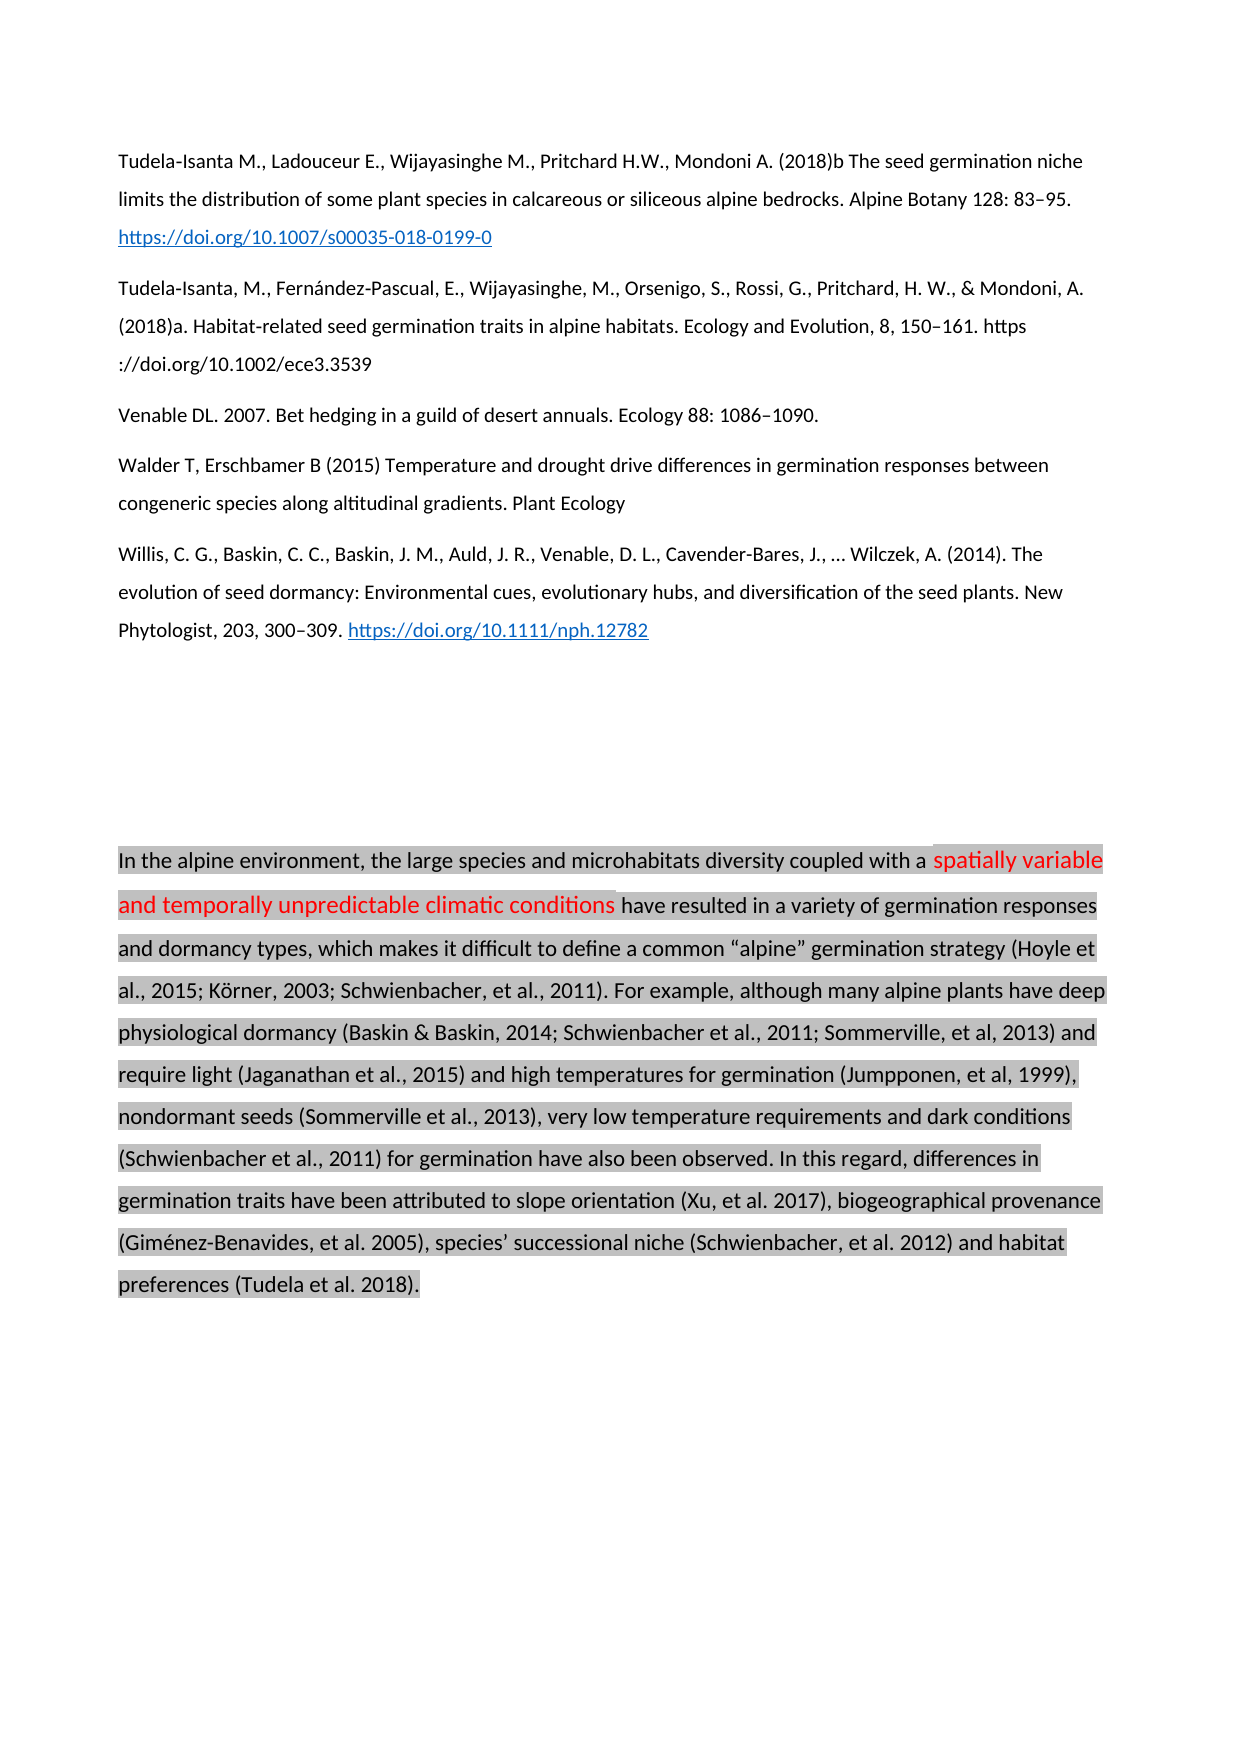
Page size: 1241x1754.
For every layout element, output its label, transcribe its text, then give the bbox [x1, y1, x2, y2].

text Walder T, Erschbamer B (2015) Temperature and drought drive differences in germination responses between congeneric species along altitudinal gradients. Plant Ecology [118, 452, 1122, 516]
text Willis, C. G., Baskin, C. C., Baskin, J. M., Auld, J. R., Venable, D. L., Cavender-Bares, J., … Wilczek, A. (2014). The evolution of seed dormancy: Environmental cues, evolutionary hubs, and diversification of the seed plants. New Phytologist, 203, 300–309. https://doi.org/10.1111/nph.12782 [118, 541, 1122, 643]
text In the alpine environment, the large species and microhabitats diversity coupled with a spatially variable and temporally unpredictable climatic conditions have resulted in a variety of germination responses and dormancy types, which makes it difficult to define a common “alpine” germination strategy (Hoyle et al., 2015; Körner, 2003; Schwienbacher, et al., 2011). For example, although many alpine plants have deep physiological dormancy (Baskin & Baskin, 2014; Schwienbacher et al., 2011; Sommerville, et al, 2013) and require light (Jaganathan et al., 2015) and high temperatures for germination (Jumpponen, et al, 1999), nondormant seeds (Sommerville et al., 2013), very low temperature requirements and dark conditions (Schwienbacher et al., 2011) for germination have also been observed. In this regard, differences in germination traits have been attributed to slope orientation (Xu, et al. 2017), biogeographical provenance (Giménez-Benavides, et al. 2005), species’ successional niche (Schwienbacher, et al. 2012) and habitat preferences (Tudela et al. 2018). [118, 844, 1122, 1298]
text Venable DL. 2007. Bet hedging in a guild of desert annuals. Ecology 88: 1086–1090. [118, 402, 1122, 427]
text Tudela‑Isanta M., Ladouceur E., Wijayasinghe M., Pritchard H.W., Mondoni A. (2018)b The seed germination niche limits the distribution of some plant species in calcareous or siliceous alpine bedrocks. Alpine Botany 128: 83–95. https://doi.org/10.1007/s00035-018-0199-0 [118, 148, 1122, 250]
text Tudela‐Isanta, M., Fernández‐Pascual, E., Wijayasinghe, M., Orsenigo, S., Rossi, G., Pritchard, H. W., & Mondoni, A. (2018)a. Habitat‐related seed germination traits in alpine habitats. Ecology and Evolution, 8, 150–161. https ://doi.org/10.1002/ece3.3539 [118, 275, 1122, 377]
